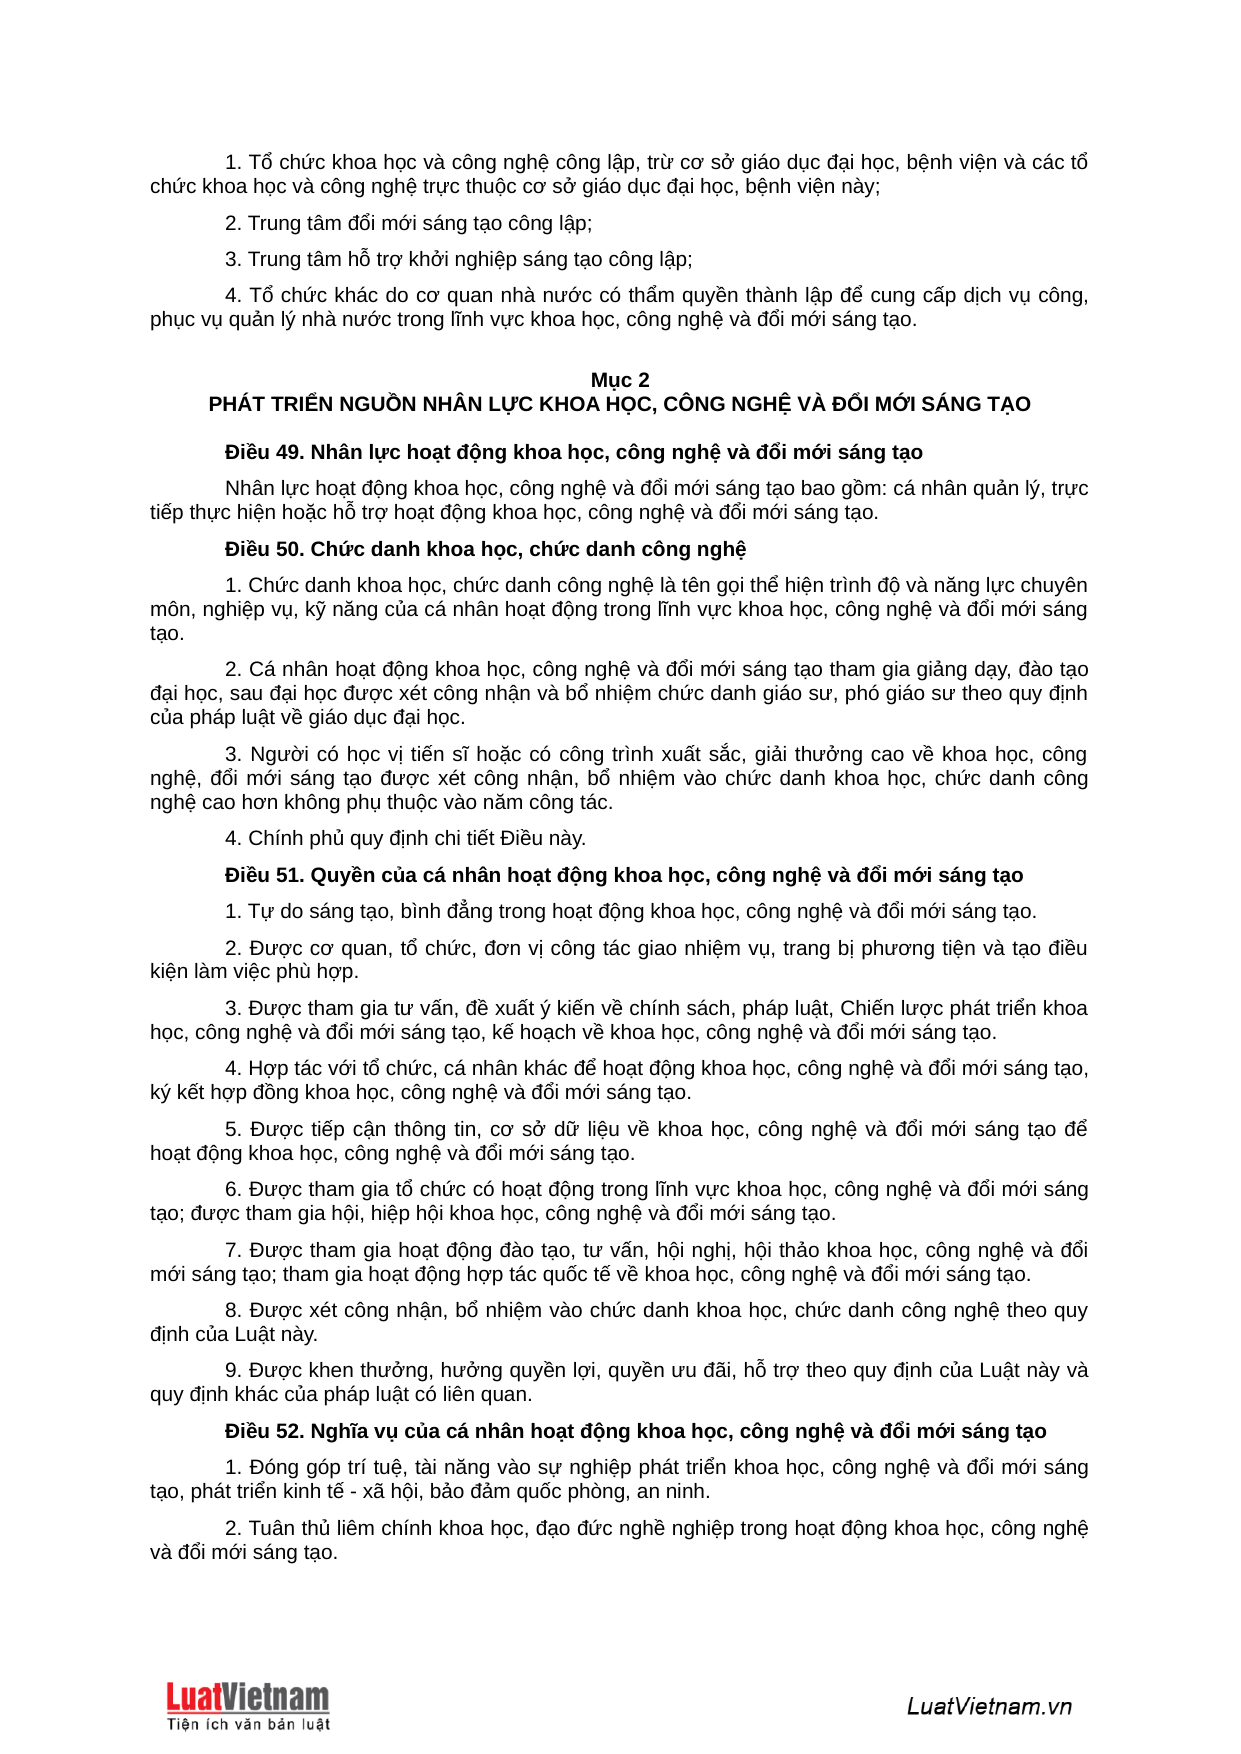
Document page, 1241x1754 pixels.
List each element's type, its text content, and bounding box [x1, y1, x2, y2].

text Điều 52. Nghĩa vụ của cá nhân hoạt động khoa học, công nghệ và đổi mới sáng tạo [150, 1419, 1090, 1443]
text 2. Tuân thủ liêm chính khoa học, đạo đức nghề nghiệp trong hoạt động khoa học, công nghệ và đổi mới sáng tạo. [150, 1516, 1090, 1563]
text 1. Tổ chức khoa học và công nghệ công lập, trừ cơ sở giáo dục đại học, bệnh viện và các tổ chức khoa học và công nghệ trực thuộc cơ sở giáo dục đại học, bệnh viện này; [150, 150, 1090, 198]
text 4. Chính phủ quy định chi tiết Điều này. [150, 826, 1090, 850]
text 4. Hợp tác với tổ chức, cá nhân khác để hoạt động khoa học, công nghệ và đổi mới sáng tạo, ký kết hợp đồng khoa học, công nghệ và đổi mới sáng tạo. [150, 1056, 1090, 1104]
text 8. Được xét công nhận, bổ nhiệm vào chức danh khoa học, chức danh công nghệ theo quy định của Luật này. [150, 1298, 1090, 1346]
text Nhân lực hoạt động khoa học, công nghệ và đổi mới sáng tạo bao gồm: cá nhân quản lý, trực tiếp thực hiện hoặc hỗ trợ hoạt động khoa học, công nghệ và đổi mới sáng tạo. [150, 476, 1090, 524]
text Điều 51. Quyền của cá nhân hoạt động khoa học, công nghệ và đổi mới sáng tạo [150, 862, 1090, 886]
text 3. Được tham gia tư vấn, đề xuất ý kiến về chính sách, pháp luật, Chiến lược phát triển khoa học, công nghệ và đổi mới sáng tạo, kế hoạch về khoa học, công nghệ và đổi mới sáng tạo. [150, 996, 1090, 1044]
picture [150, 1659, 1091, 1754]
text 1. Đóng góp trí tuệ, tài năng vào sự nghiệp phát triển khoa học, công nghệ và đổi mới sáng tạo, phát triển kinh tế - xã hội, bảo đảm quốc phòng, an ninh. [150, 1455, 1090, 1503]
text Điều 50. Chức danh khoa học, chức danh công nghệ [150, 536, 1090, 560]
text 5. Được tiếp cận thông tin, cơ sở dữ liệu về khoa học, công nghệ và đổi mới sáng tạo để hoạt động khoa học, công nghệ và đổi mới sáng tạo. [150, 1117, 1090, 1164]
text 3. Người có học vị tiến sĩ hoặc có công trình xuất sắc, giải thưởng cao về khoa học, công nghệ, đổi mới sáng tạo được xét công nhận, bổ nhiệm vào chức danh khoa học, chức danh công nghệ cao hơn không phụ thuộc vào năm công tác. [150, 742, 1090, 813]
text 7. Được tham gia hoạt động đào tạo, tư vấn, hội nghị, hội thảo khoa học, công nghệ và đổi mới sáng tạo; tham gia hoạt động hợp tác quốc tế về khoa học, công nghệ và đổi mới sáng tạo. [150, 1237, 1090, 1285]
text 2. Trung tâm đổi mới sáng tạo công lập; [150, 210, 1090, 234]
text 1. Chức danh khoa học, chức danh công nghệ là tên gọi thể hiện trình độ và năng lực chuyên môn, nghiệp vụ, kỹ năng của cá nhân hoạt động trong lĩnh vực khoa học, công nghệ và đổi mới sáng tạo. [150, 573, 1090, 645]
text PHÁT TRIỂN NGUỒN NHÂN LỰC KHOA HỌC, CÔNG NGHỆ VÀ ĐỔI MỚI SÁNG TẠO [150, 392, 1090, 416]
text 1. Tự do sáng tạo, bình đẳng trong hoạt động khoa học, công nghệ và đổi mới sáng tạo. [150, 899, 1090, 923]
text 6. Được tham gia tổ chức có hoạt động trong lĩnh vực khoa học, công nghệ và đổi mới sáng tạo; được tham gia hội, hiệp hội khoa học, công nghệ và đổi mới sáng tạo. [150, 1177, 1090, 1225]
text 3. Trung tâm hỗ trợ khởi nghiệp sáng tạo công lập; [150, 247, 1090, 271]
text Điều 49. Nhân lực hoạt động khoa học, công nghệ và đổi mới sáng tạo [150, 439, 1090, 463]
text 2. Cá nhân hoạt động khoa học, công nghệ và đổi mới sáng tạo tham gia giảng dạy, đào tạo đại học, sau đại học được xét công nhận và bổ nhiệm chức danh giáo sư, phó giáo sư theo quy định của pháp luật về giáo dục đại học. [150, 657, 1090, 729]
text 2. Được cơ quan, tổ chức, đơn vị công tác giao nhiệm vụ, trang bị phương tiện và tạo điều kiện làm việc phù hợp. [150, 935, 1090, 983]
text Mục 2 [150, 368, 1090, 392]
text 9. Được khen thưởng, hưởng quyền lợi, quyền ưu đãi, hỗ trợ theo quy định của Luật này và quy định khác của pháp luật có liên quan. [150, 1358, 1090, 1406]
text 4. Tổ chức khác do cơ quan nhà nước có thẩm quyền thành lập để cung cấp dịch vụ công, phục vụ quản lý nhà nước trong lĩnh vực khoa học, công nghệ và đổi mới sáng tạo. [150, 283, 1090, 331]
